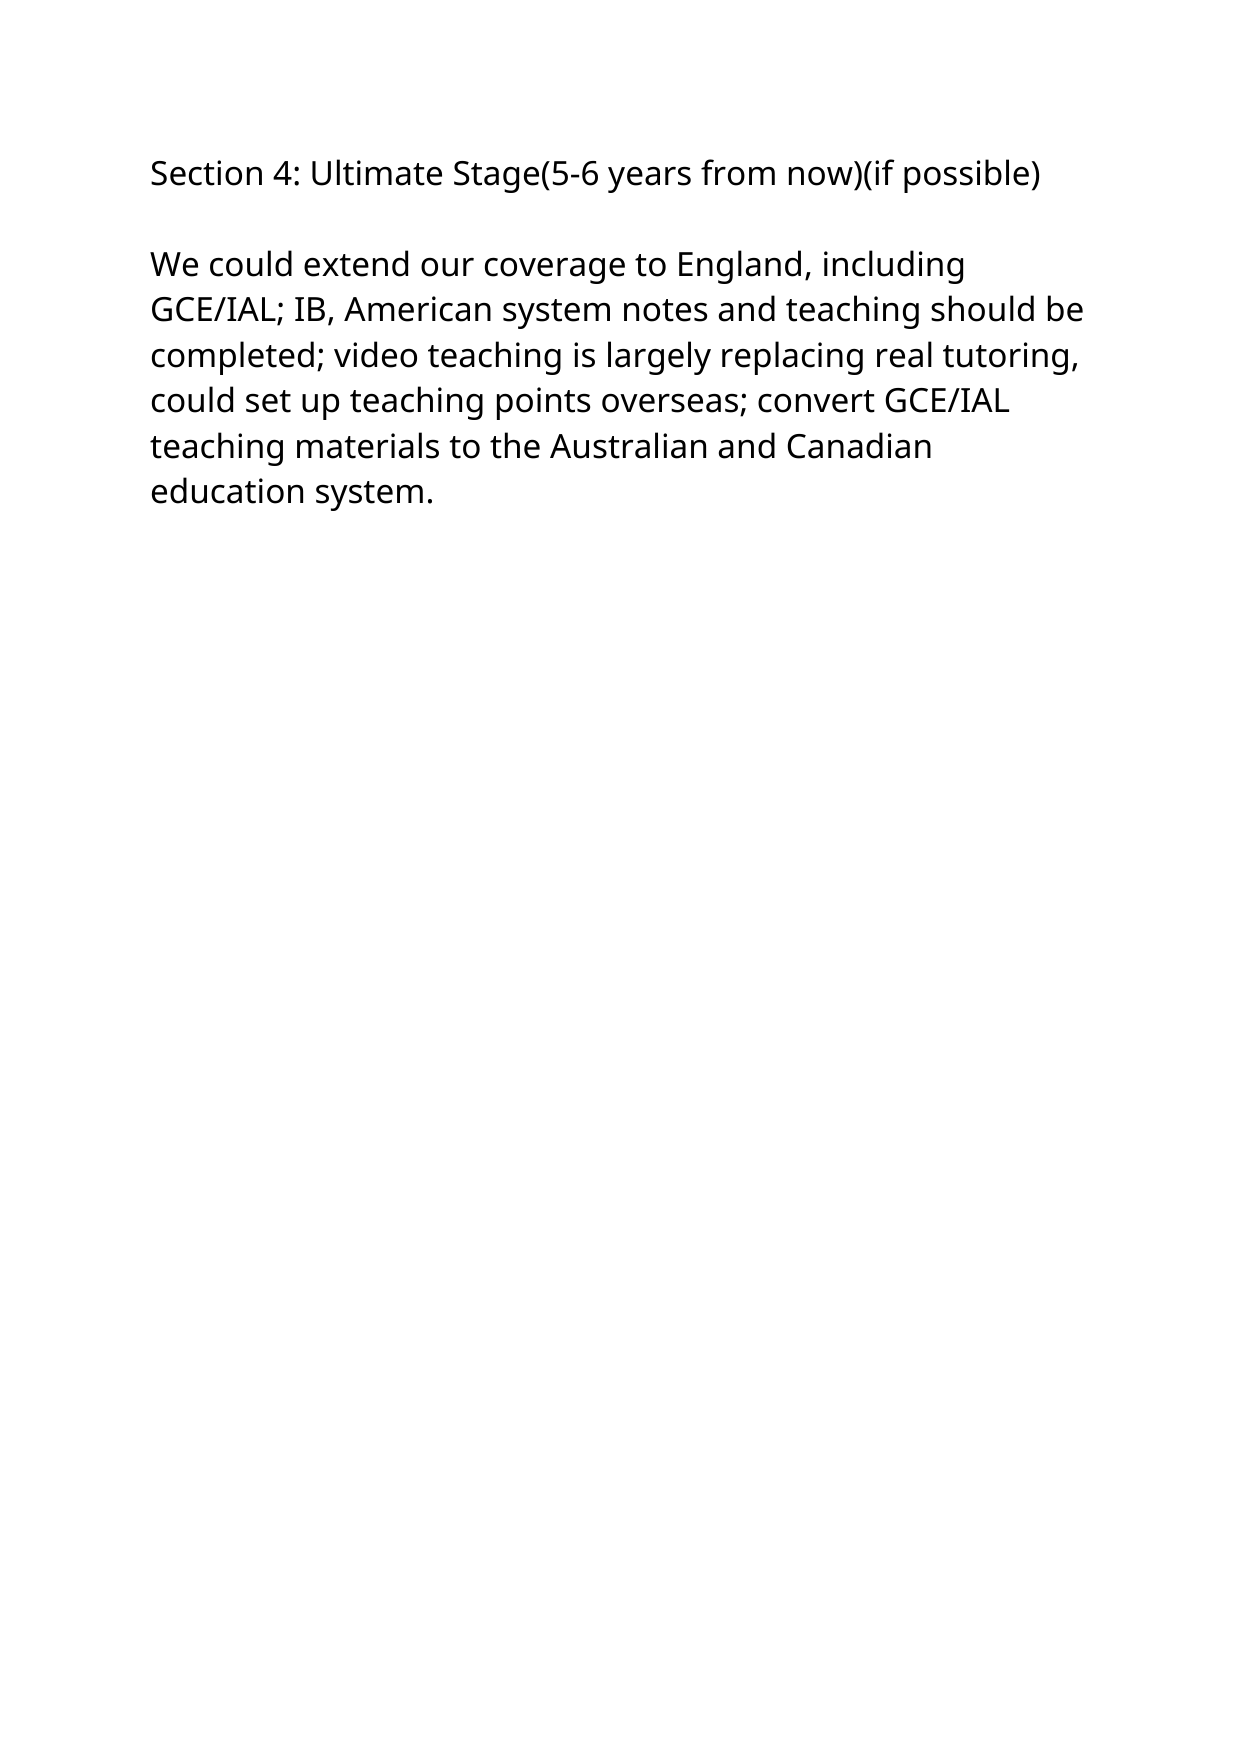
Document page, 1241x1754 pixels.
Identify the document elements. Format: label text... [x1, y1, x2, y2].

text We could extend our coverage to England, including GCE/IAL; IB, American system notes and teaching should be completed; video teaching is largely replacing real tutoring, could set up teaching points overseas; convert GCE/IAL teaching materials to the Australian and Canadian education system. [150, 241, 1090, 513]
text Section 4: Ultimate Stage(5-6 years from now)(if possible) [150, 150, 1090, 195]
